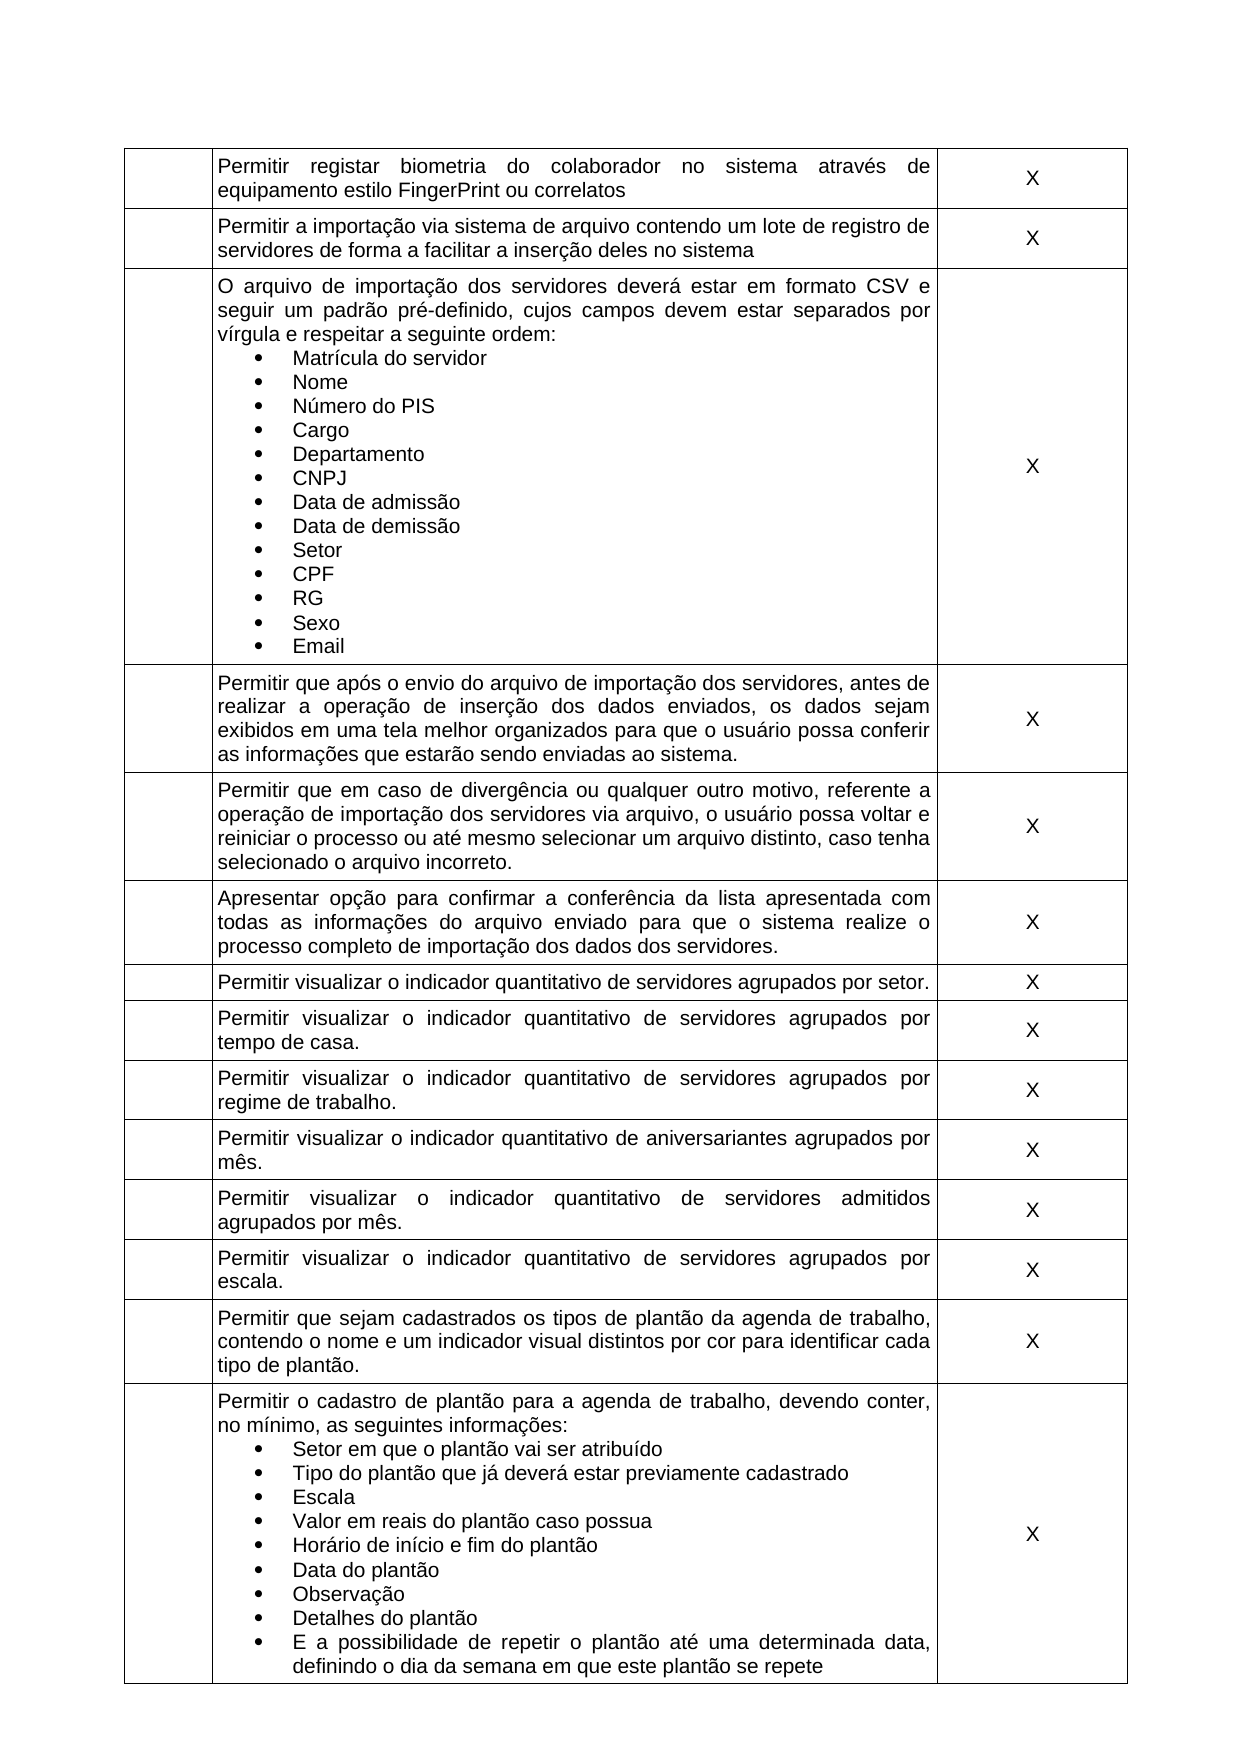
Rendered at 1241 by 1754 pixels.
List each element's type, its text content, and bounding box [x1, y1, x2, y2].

table_cell [125, 269, 212, 664]
table_cell X [938, 209, 1127, 267]
table_cell X [938, 1061, 1127, 1119]
table_cell [125, 149, 212, 208]
table_cell [125, 965, 212, 999]
table_cell [125, 665, 212, 772]
table_cell [125, 1061, 212, 1119]
table_cell Permitir visualizar o indicador quantitativo de servidores admitidos agrupados por mês. [213, 1180, 937, 1239]
table_cell [125, 1240, 212, 1299]
table_cell X [938, 1001, 1127, 1059]
table_cell X [938, 773, 1127, 880]
table_cell X [938, 1120, 1127, 1179]
table_cell X [938, 965, 1127, 999]
table_cell X [938, 1240, 1127, 1299]
table_cell Permitir que sejam cadastrados os tipos de plantão da agenda de trabalho, contendo o nome e um indicador visual distintos por cor para identificar cada tipo de plantão. [213, 1300, 937, 1383]
table_cell Permitir visualizar o indicador quantitativo de servidores agrupados por tempo de casa. [213, 1001, 937, 1059]
table_cell X [938, 1180, 1127, 1239]
table_cell [125, 209, 212, 267]
table_cell [125, 1001, 212, 1059]
table_cell Permitir registar biometria do colaborador no sistema através de equipamento estilo FingerPrint ou correlatos [213, 149, 937, 208]
table_cell [125, 1180, 212, 1239]
table_cell Permitir visualizar o indicador quantitativo de servidores agrupados por setor. [213, 965, 937, 999]
table_cell X [938, 1300, 1127, 1383]
table_cell X [938, 1384, 1127, 1683]
table_cell X [938, 269, 1127, 664]
table_cell Permitir o cadastro de plantão para a agenda de trabalho, devendo conter, no mínimo, as seguintes informações: Setor em que o plantão vai ser atribuído Tipo do plantão que já deverá estar previamente cadastrado Escala Valor em reais do plantão caso possua Horário de início e fim do plantão Data do plantão Observação Detalhes do plantão E a possibilidade de repetir o plantão até uma determinada data, definindo o dia da semana em que este plantão se repete [213, 1384, 937, 1683]
table_cell [125, 1300, 212, 1383]
table_cell Permitir a importação via sistema de arquivo contendo um lote de registro de servidores de forma a facilitar a inserção deles no sistema [213, 209, 937, 267]
table_cell X [938, 149, 1127, 208]
table_cell [125, 773, 212, 880]
table_cell [125, 1384, 212, 1683]
table_cell X [938, 665, 1127, 772]
table_cell Permitir visualizar o indicador quantitativo de servidores agrupados por escala. [213, 1240, 937, 1299]
table_cell O arquivo de importação dos servidores deverá estar em formato CSV e seguir um padrão pré-definido, cujos campos devem estar separados por vírgula e respeitar a seguinte ordem: Matrícula do servidor Nome Número do PIS Cargo Departamento CNPJ Data de admissão Data de demissão Setor CPF RG Sexo Email [213, 269, 937, 664]
table_cell Permitir que em caso de divergência ou qualquer outro motivo, referente a operação de importação dos servidores via arquivo, o usuário possa voltar e reiniciar o processo ou até mesmo selecionar um arquivo distinto, caso tenha selecionado o arquivo incorreto. [213, 773, 937, 880]
table_cell X [938, 881, 1127, 964]
table_cell [125, 1120, 212, 1179]
table_cell Permitir visualizar o indicador quantitativo de servidores agrupados por regime de trabalho. [213, 1061, 937, 1119]
table_cell Apresentar opção para confirmar a conferência da lista apresentada com todas as informações do arquivo enviado para que o sistema realize o processo completo de importação dos dados dos servidores. [213, 881, 937, 964]
table_cell Permitir visualizar o indicador quantitativo de aniversariantes agrupados por mês. [213, 1120, 937, 1179]
table_cell [125, 881, 212, 964]
table_cell Permitir que após o envio do arquivo de importação dos servidores, antes de realizar a operação de inserção dos dados enviados, os dados sejam exibidos em uma tela melhor organizados para que o usuário possa conferir as informações que estarão sendo enviadas ao sistema. [213, 665, 937, 772]
